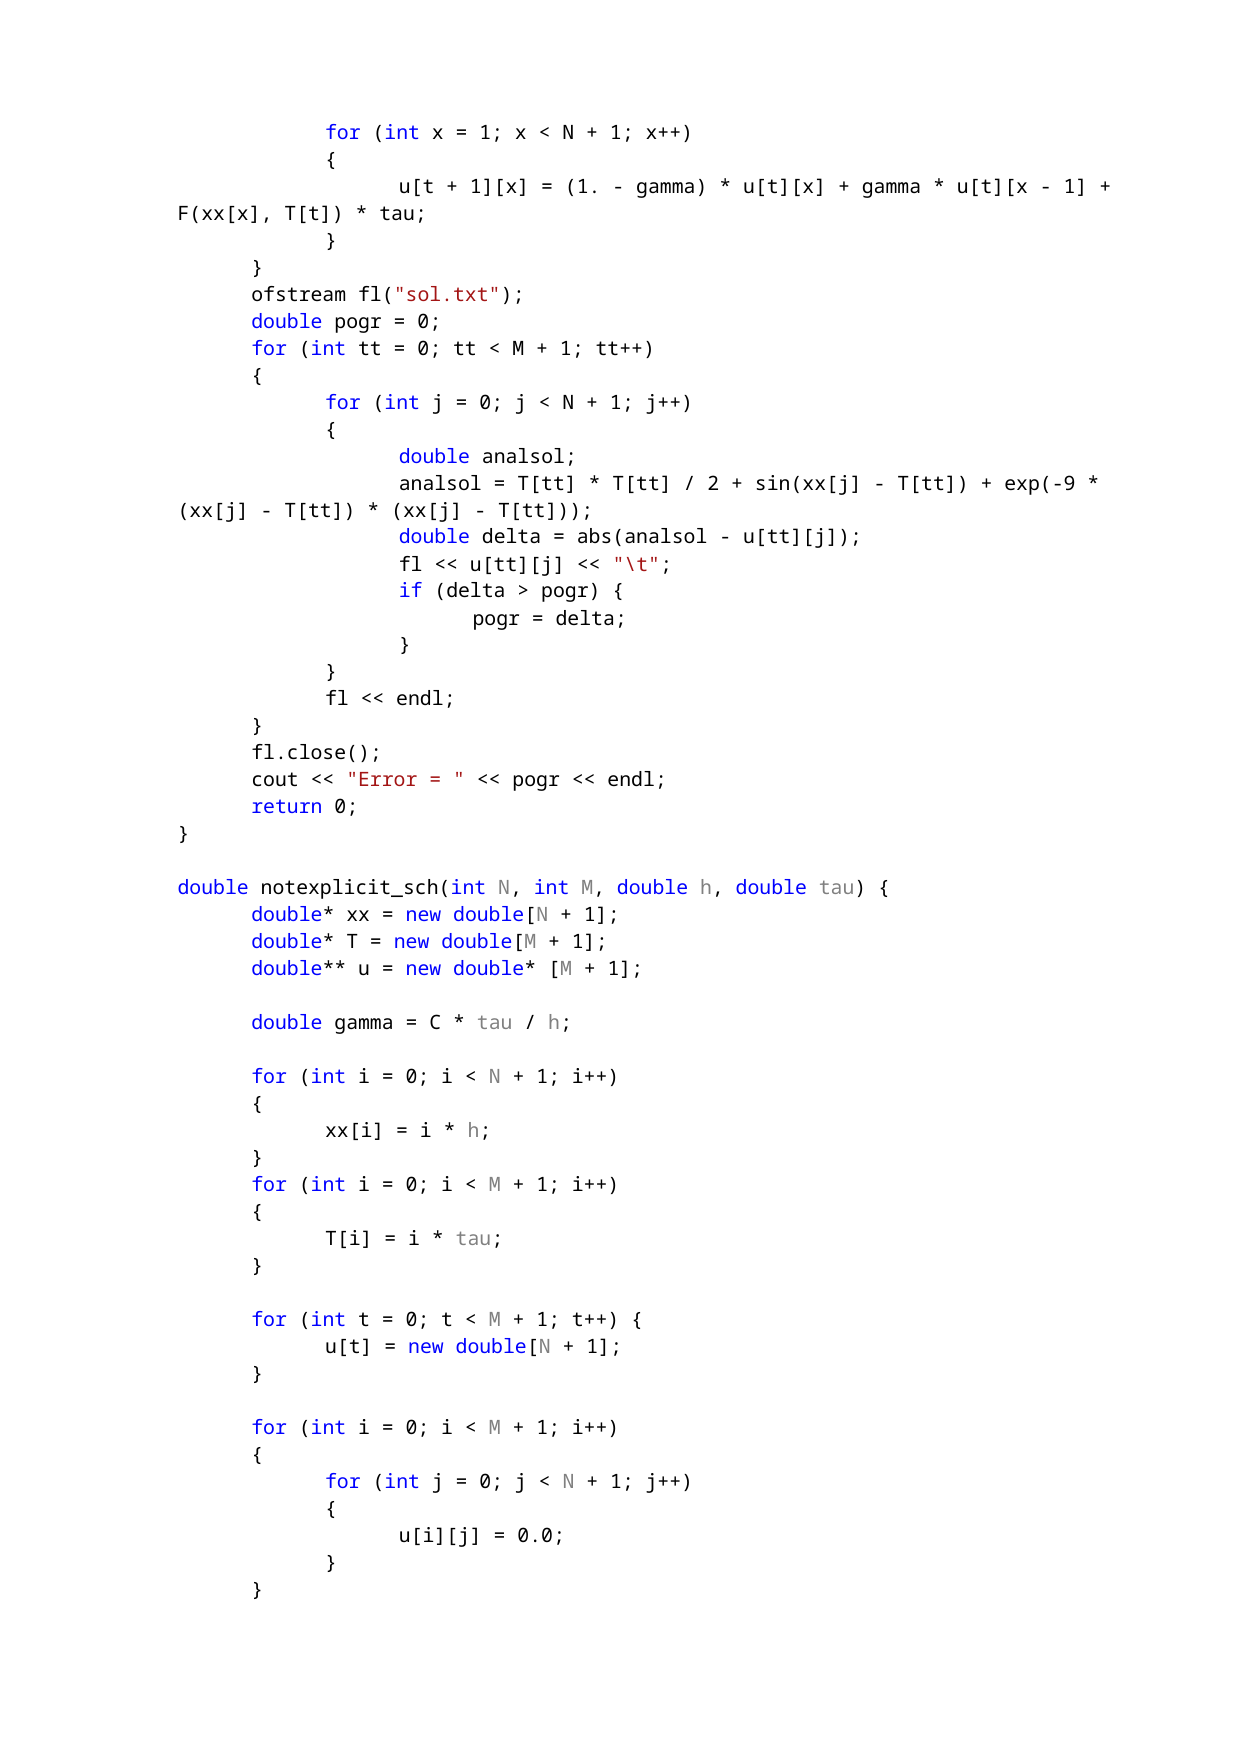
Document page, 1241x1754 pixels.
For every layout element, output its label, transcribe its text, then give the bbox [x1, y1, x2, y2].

text { [177, 1089, 1152, 1116]
text double analsol; [177, 442, 1152, 469]
text { [177, 361, 1152, 388]
text { [177, 1494, 1152, 1521]
text double gamma = C * tau / h; [177, 1008, 1152, 1035]
text { [177, 1197, 1152, 1224]
text } [177, 819, 1152, 847]
text } [177, 1548, 1152, 1575]
text } [177, 226, 1152, 253]
text xx[i] = i * h; [177, 1116, 1152, 1143]
text for (int t = 0; t < M + 1; t++) { [177, 1305, 1152, 1332]
text for (int i = 0; i < M + 1; i++) [177, 1170, 1152, 1197]
text cout << "Error = " << pogr << endl; [177, 766, 1152, 793]
text double delta = abs(analsol - u[tt][j]); [177, 523, 1152, 550]
text T[i] = i * tau; [177, 1224, 1152, 1251]
text for (int j = 0; j < N + 1; j++) [177, 1467, 1152, 1494]
text for (int x = 1; x < N + 1; x++) [177, 118, 1152, 145]
text for (int i = 0; i < M + 1; i++) [177, 1413, 1152, 1440]
text pogr = delta; [177, 604, 1152, 631]
text u[t] = new double[N + 1]; [177, 1332, 1152, 1359]
text ofstream fl("sol.txt"); [177, 280, 1152, 307]
text fl << u[tt][j] << "\t"; [177, 550, 1152, 577]
text fl << endl; [177, 685, 1152, 712]
text } [177, 658, 1152, 685]
text fl.close(); [177, 739, 1152, 766]
text { [177, 415, 1152, 442]
text return 0; [177, 793, 1152, 819]
text double pogr = 0; [177, 307, 1152, 334]
text double* xx = new double[N + 1]; [177, 901, 1152, 927]
text } [177, 1359, 1152, 1386]
text } [177, 1143, 1152, 1170]
text for (int tt = 0; tt < M + 1; tt++) [177, 334, 1152, 361]
text u[t + 1][x] = (1. - gamma) * u[t][x] + gamma * u[t][x - 1] + F(xx[x], T[t]) * tau; [177, 172, 1152, 226]
text } [177, 1575, 1152, 1602]
text } [177, 253, 1152, 280]
text } [177, 712, 1152, 739]
text } [177, 631, 1152, 658]
text for (int j = 0; j < N + 1; j++) [177, 388, 1152, 415]
text double* T = new double[M + 1]; [177, 927, 1152, 954]
text if (delta > pogr) { [177, 577, 1152, 604]
text { [177, 145, 1152, 172]
text double** u = new double* [M + 1]; [177, 954, 1152, 981]
text { [177, 1440, 1152, 1467]
text double notexplicit_sch(int N, int M, double h, double tau) { [177, 873, 1152, 901]
text u[i][j] = 0.0; [177, 1521, 1152, 1548]
text for (int i = 0; i < N + 1; i++) [177, 1062, 1152, 1089]
text } [177, 1251, 1152, 1278]
text analsol = T[tt] * T[tt] / 2 + sin(xx[j] - T[tt]) + exp(-9 * (xx[j] - T[tt]) * (xx[j] - T[tt])); [177, 469, 1152, 523]
